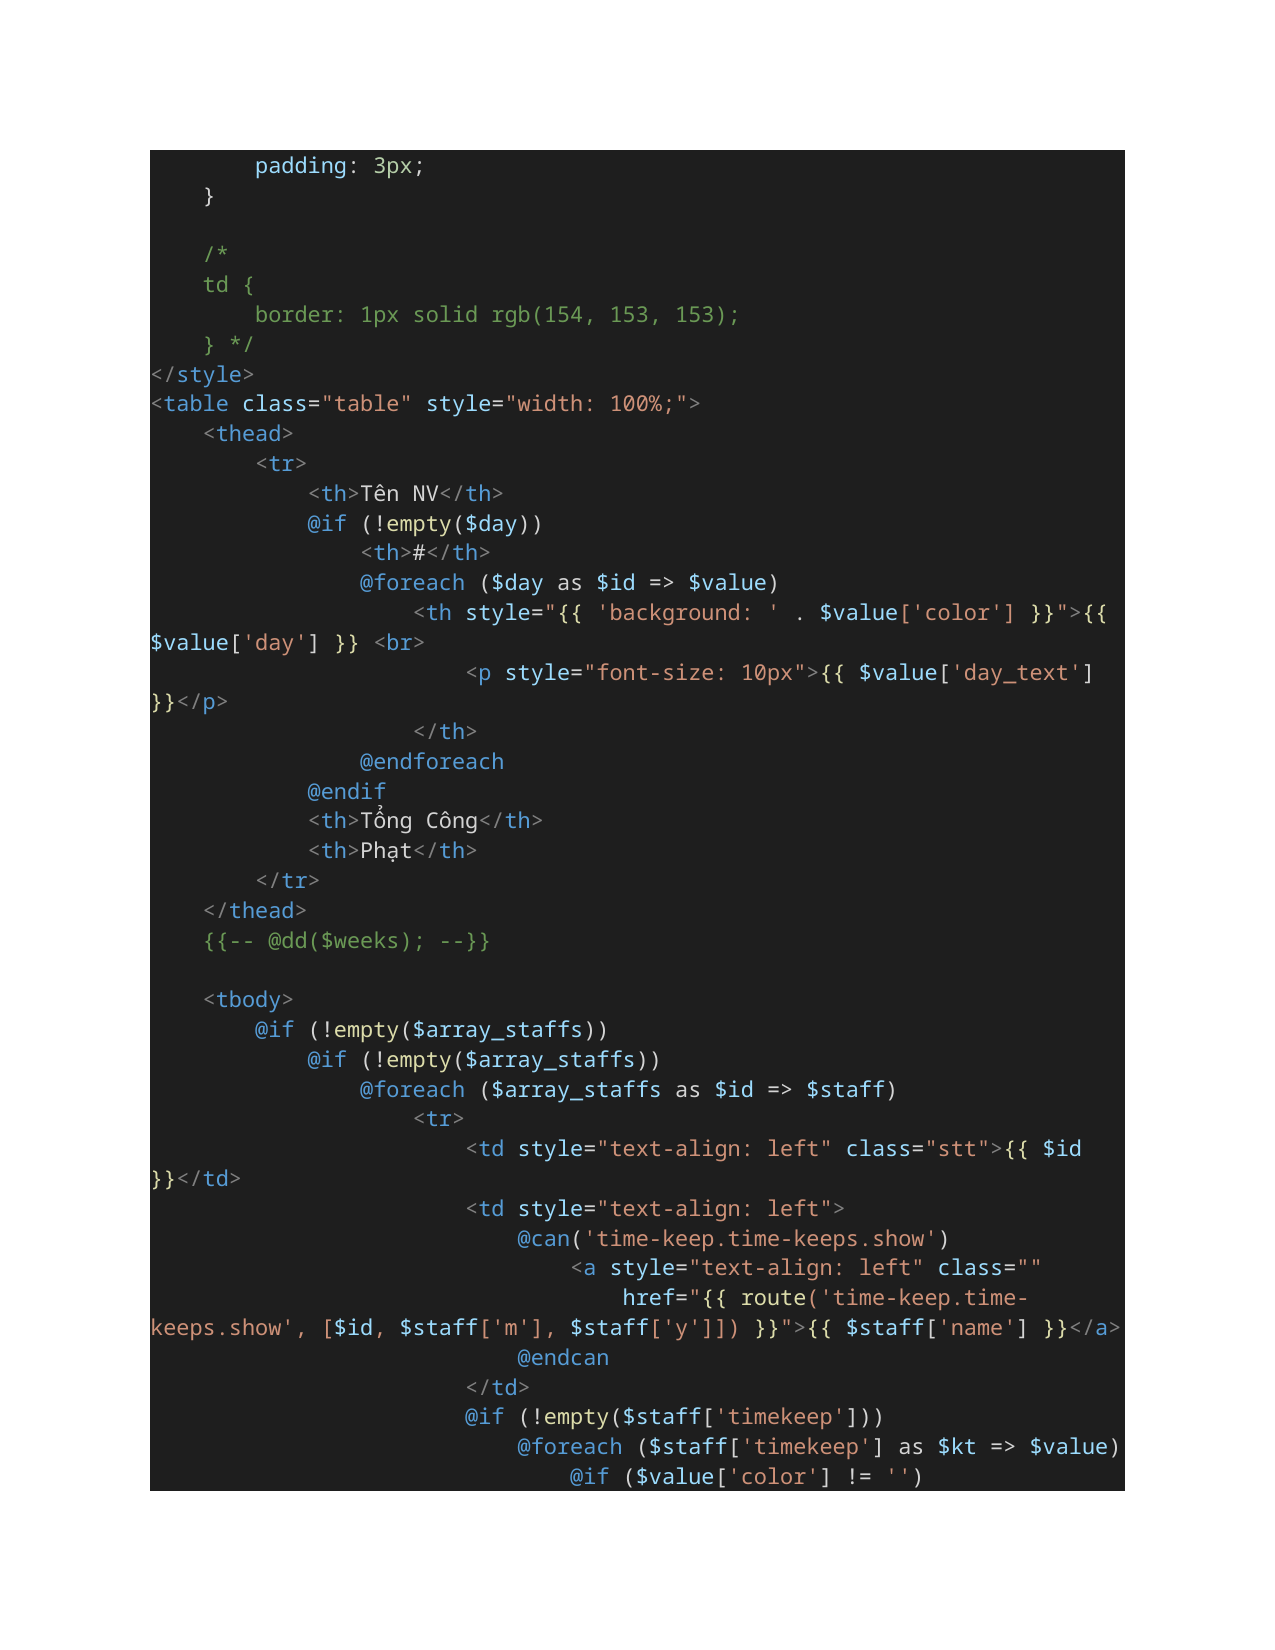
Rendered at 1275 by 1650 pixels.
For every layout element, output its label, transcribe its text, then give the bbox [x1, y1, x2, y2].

text padding: 3px; [150, 150, 1125, 180]
text <th>Tổng Công</th> [150, 805, 1125, 835]
text {{-- @dd($weeks); --}} [150, 924, 1125, 954]
text <tr> [150, 448, 1125, 478]
text <p style="font-size: 10px">{{ $value['day_text'] }}</p> [150, 656, 1125, 716]
text <th>#</th> [150, 537, 1125, 567]
text @foreach ($day as $id => $value) [150, 567, 1125, 597]
text @if (!empty($staff['timekeep'])) [150, 1401, 1125, 1431]
text <th>Phạt</th> [150, 835, 1125, 865]
text @if (!empty($array_staffs)) [150, 1044, 1125, 1073]
text <td style="text-align: left" class="stt">{{ $id }}</td> [150, 1133, 1125, 1193]
text </tr> [150, 865, 1125, 895]
text @endforeach [150, 746, 1125, 776]
text @foreach ($staff['timekeep'] as $kt => $value) [150, 1431, 1125, 1461]
text <td style="text-align: left"> [150, 1193, 1125, 1222]
text <a style="text-align: left" class="" [150, 1252, 1125, 1282]
text <th>Tên NV</th> [150, 478, 1125, 507]
text @foreach ($array_staffs as $id => $staff) [150, 1073, 1125, 1103]
text <table class="table" style="width: 100%;"> [150, 388, 1125, 418]
text /* [150, 239, 1125, 269]
text td { [150, 269, 1125, 299]
text } */ [150, 329, 1125, 358]
text @endif [150, 776, 1125, 805]
text href="{{ route('time-keep.time-keeps.show', [$id, $staff['m'], $staff['y']]) }}">{{ $staff['name'] }}</a> [150, 1282, 1125, 1342]
text </th> [150, 716, 1125, 746]
text <th style="{{ 'background: ' . $value['color'] }}">{{ $value['day'] }} <br> [150, 597, 1125, 656]
text </td> [150, 1371, 1125, 1401]
text } [150, 180, 1125, 209]
text @if (!empty($array_staffs)) [150, 1014, 1125, 1044]
text border: 1px solid rgb(154, 153, 153); [150, 299, 1125, 329]
text @if ($value['color'] != '') [150, 1461, 1125, 1491]
text </style> [150, 358, 1125, 388]
text @if (!empty($day)) [150, 507, 1125, 537]
text <tr> [150, 1103, 1125, 1133]
text @endcan [150, 1342, 1125, 1371]
text </thead> [150, 895, 1125, 924]
text <thead> [150, 418, 1125, 448]
text <tbody> [150, 984, 1125, 1014]
text @can('time-keep.time-keeps.show') [150, 1222, 1125, 1252]
